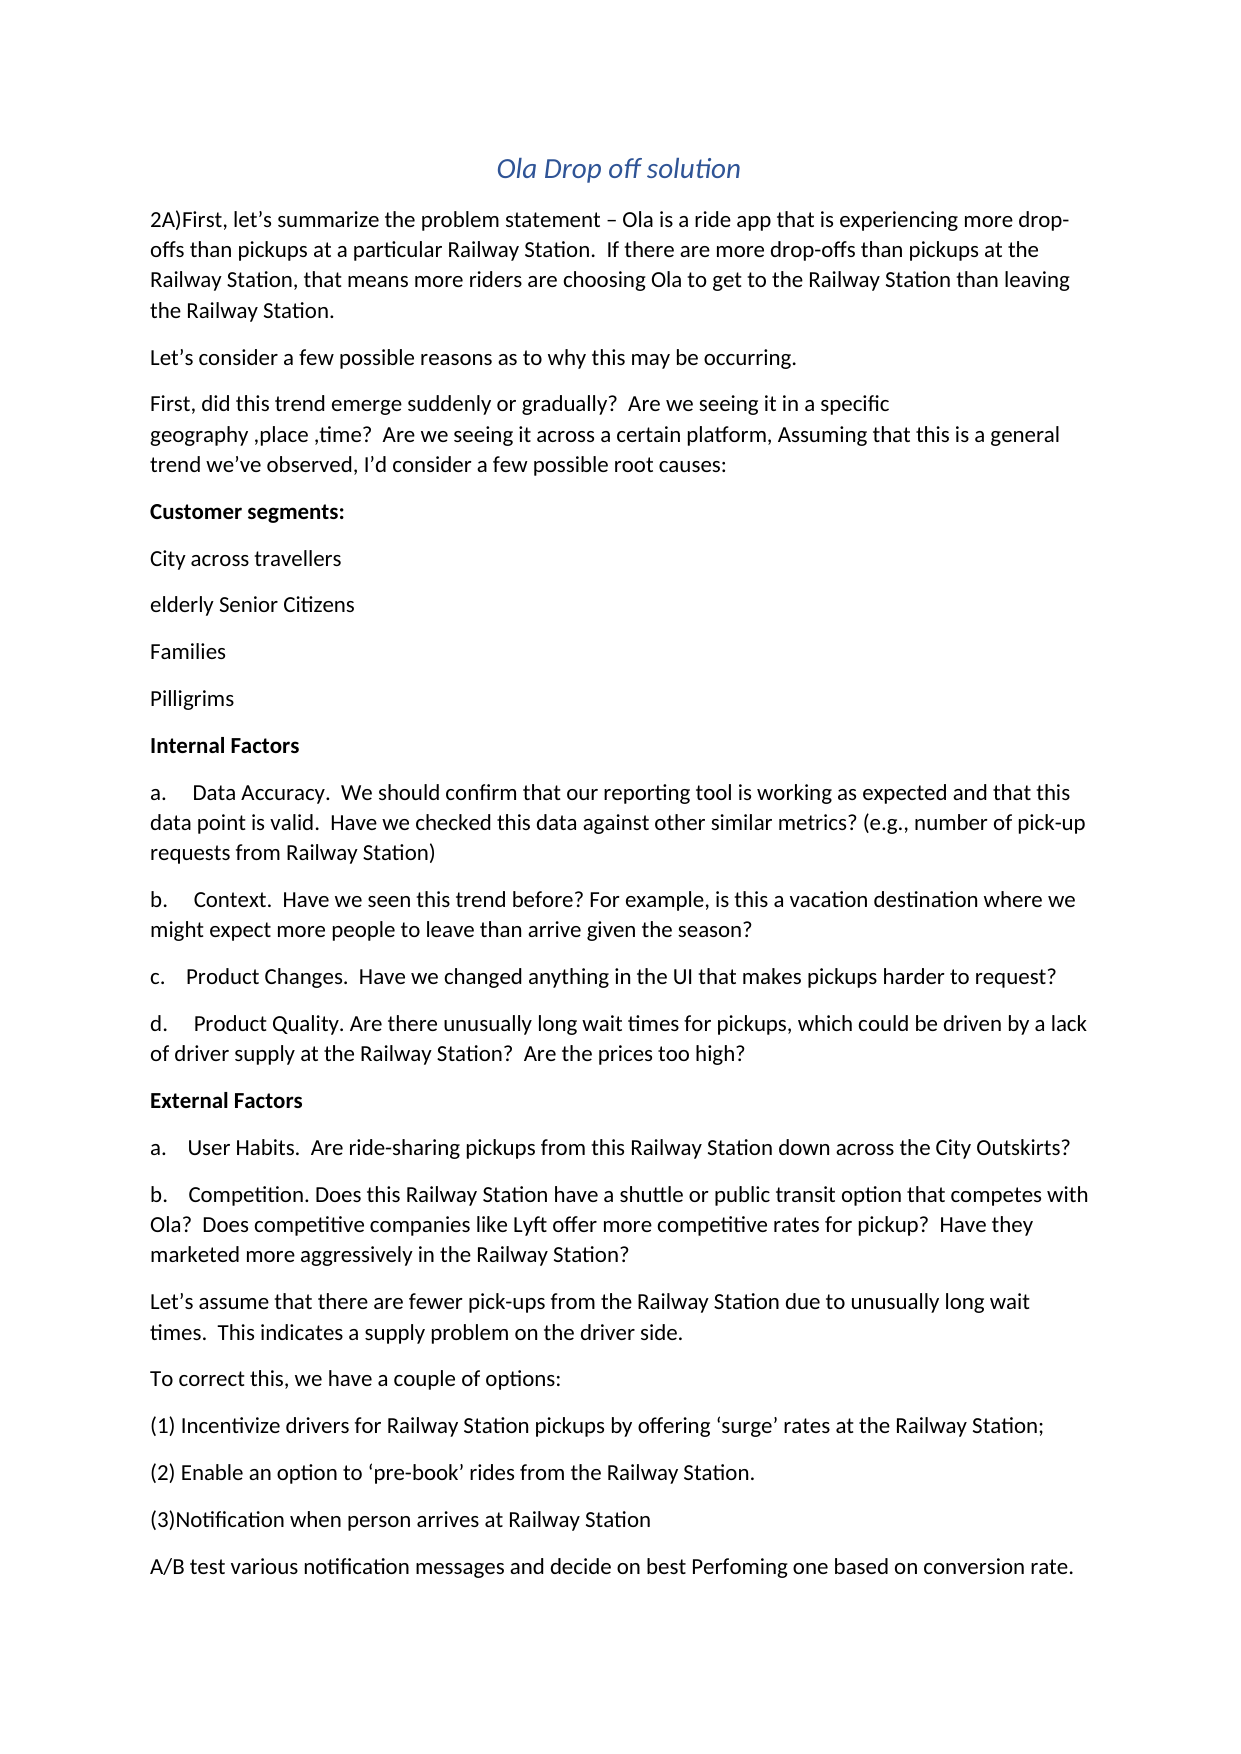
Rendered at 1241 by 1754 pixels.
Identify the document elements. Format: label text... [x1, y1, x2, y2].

text a. Data Accuracy. We should confirm that our reporting tool is working as expected and that this data point is valid. Have we checked this data against other similar metrics? (e.g., number of pick-up requests from Railway Station) [150, 778, 1090, 866]
text 2A)First, let’s summarize the problem statement – Ola is a ride app that is experiencing more drop-offs than pickups at a particular Railway Station. If there are more drop-offs than pickups at the Railway Station, that means more riders are choosing Ola to get to the Railway Station than leaving the Railway Station. [150, 205, 1090, 324]
text b. Context. Have we seen this trend before? For example, is this a vacation destination where we might expect more people to leave than arrive given the season? [150, 885, 1090, 943]
text City across travellers [150, 544, 1090, 572]
text a. User Habits. Are ride-sharing pickups from this Railway Station down across the City Outskirts? [150, 1133, 1090, 1161]
text d. Product Quality. Are there unusually long wait times for pickups, which could be driven by a lack of driver supply at the Railway Station? Are the prices too high? [150, 1009, 1090, 1067]
text Customer segments: [150, 497, 1090, 525]
text Let’s assume that there are fewer pick-ups from the Railway Station due to unusually long wait times. This indicates a supply problem on the driver side. [150, 1287, 1090, 1346]
text Ola Drop off solution [150, 150, 1090, 186]
text b. Competition. Does this Railway Station have a shuttle or public transit option that competes with Ola? Does competitive companies like Lyft offer more competitive rates for pickup? Have they marketed more aggressively in the Railway Station? [150, 1180, 1090, 1268]
text Families [150, 637, 1090, 665]
text (2) Enable an option to ‘pre-book’ rides from the Railway Station. [150, 1458, 1090, 1486]
text c. Product Changes. Have we changed anything in the UI that makes pickups harder to request? [150, 962, 1090, 990]
text External Factors [150, 1086, 1090, 1114]
text Internal Factors [150, 731, 1090, 759]
text (1) Incentivize drivers for Railway Station pickups by offering ‘surge’ rates at the Railway Station; [150, 1411, 1090, 1439]
text (3)Notification when person arrives at Railway Station [150, 1505, 1090, 1533]
text Pilligrims [150, 684, 1090, 712]
text elderly Senior Citizens [150, 591, 1090, 618]
text To correct this, we have a couple of options: [150, 1364, 1090, 1392]
text A/B test various notification messages and decide on best Perfoming one based on conversion rate. [150, 1552, 1090, 1580]
text Let’s consider a few possible reasons as to why this may be occurring. [150, 343, 1090, 371]
text First, did this trend emerge suddenly or gradually? Are we seeing it in a specific geography ,place ,time? Are we seeing it across a certain platform, Assuming that this is a general trend we’ve observed, I’d consider a few possible root causes: [150, 389, 1090, 478]
